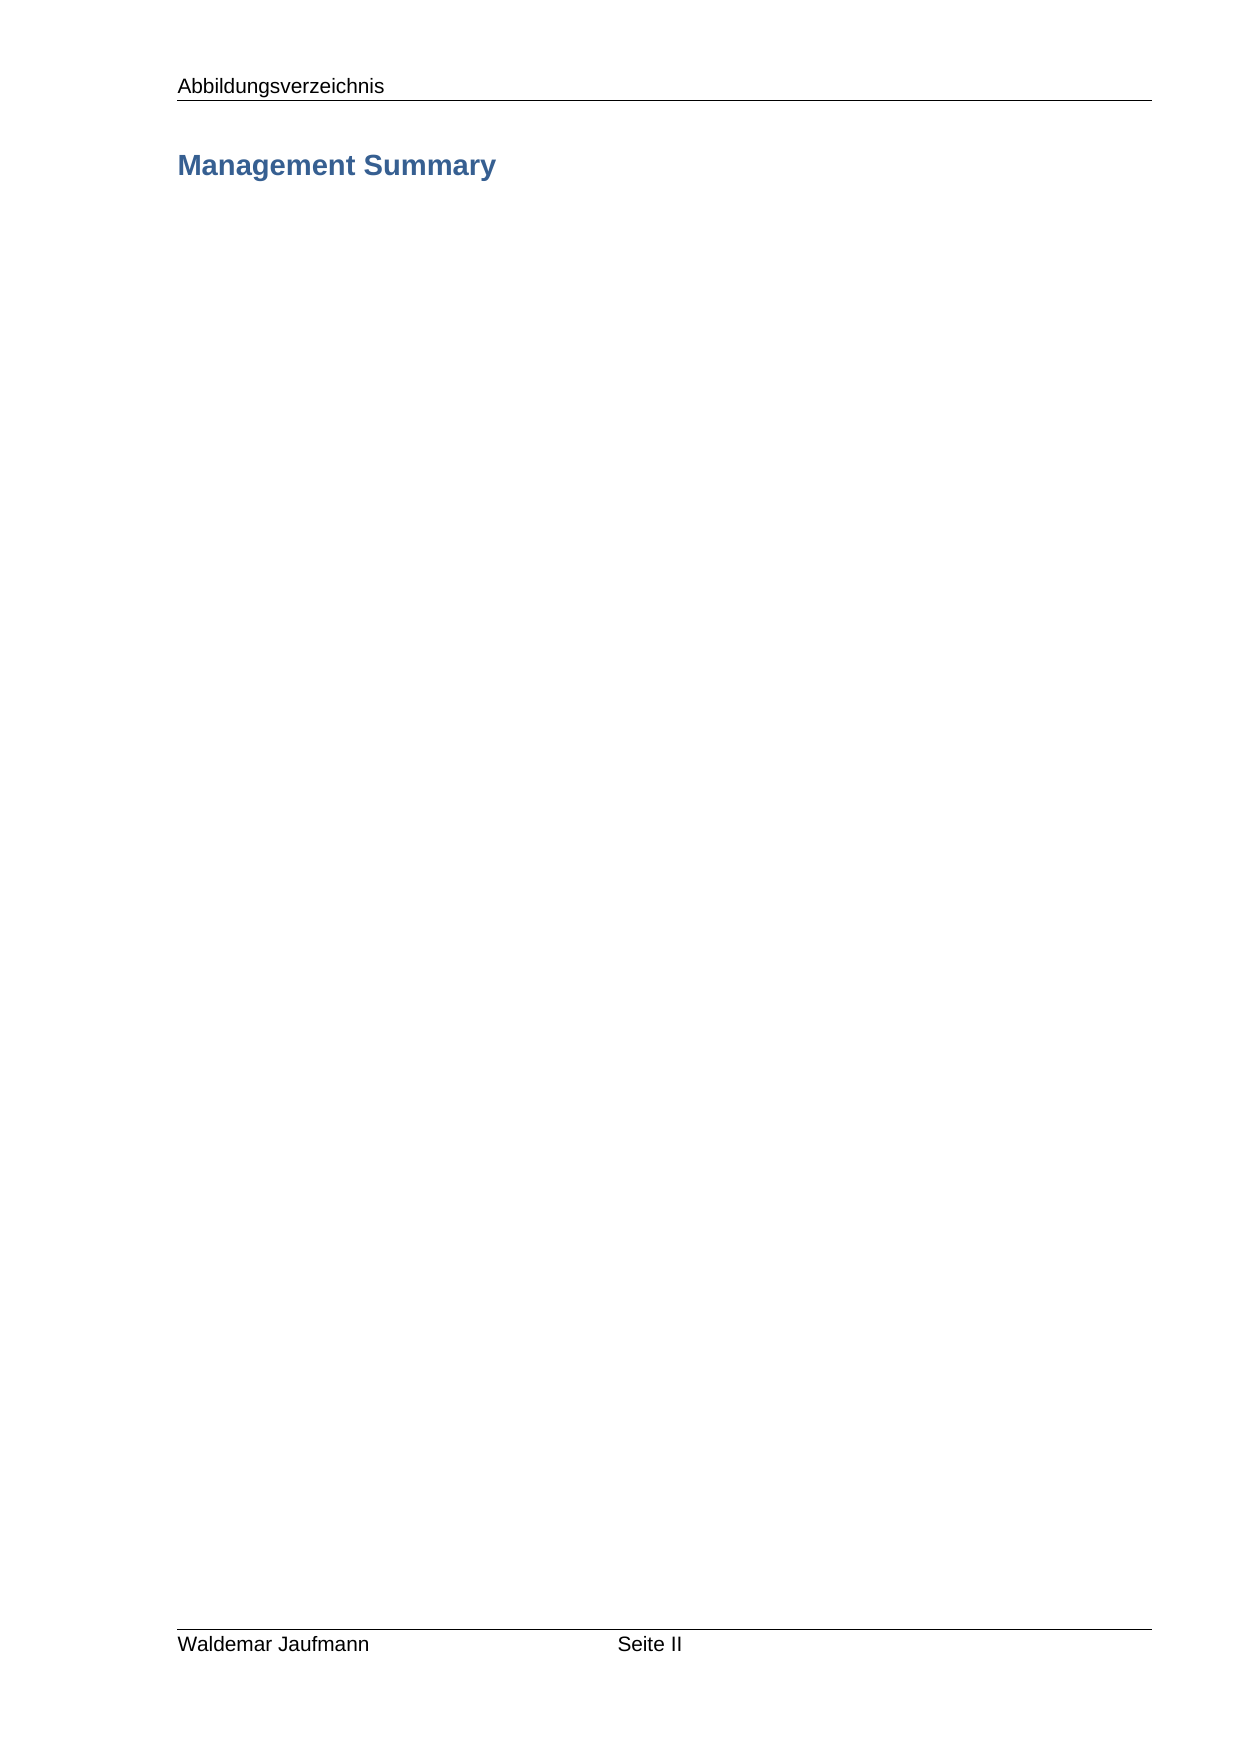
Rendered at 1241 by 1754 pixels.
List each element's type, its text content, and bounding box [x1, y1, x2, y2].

subtitle Management Summary [177, 148, 1152, 181]
